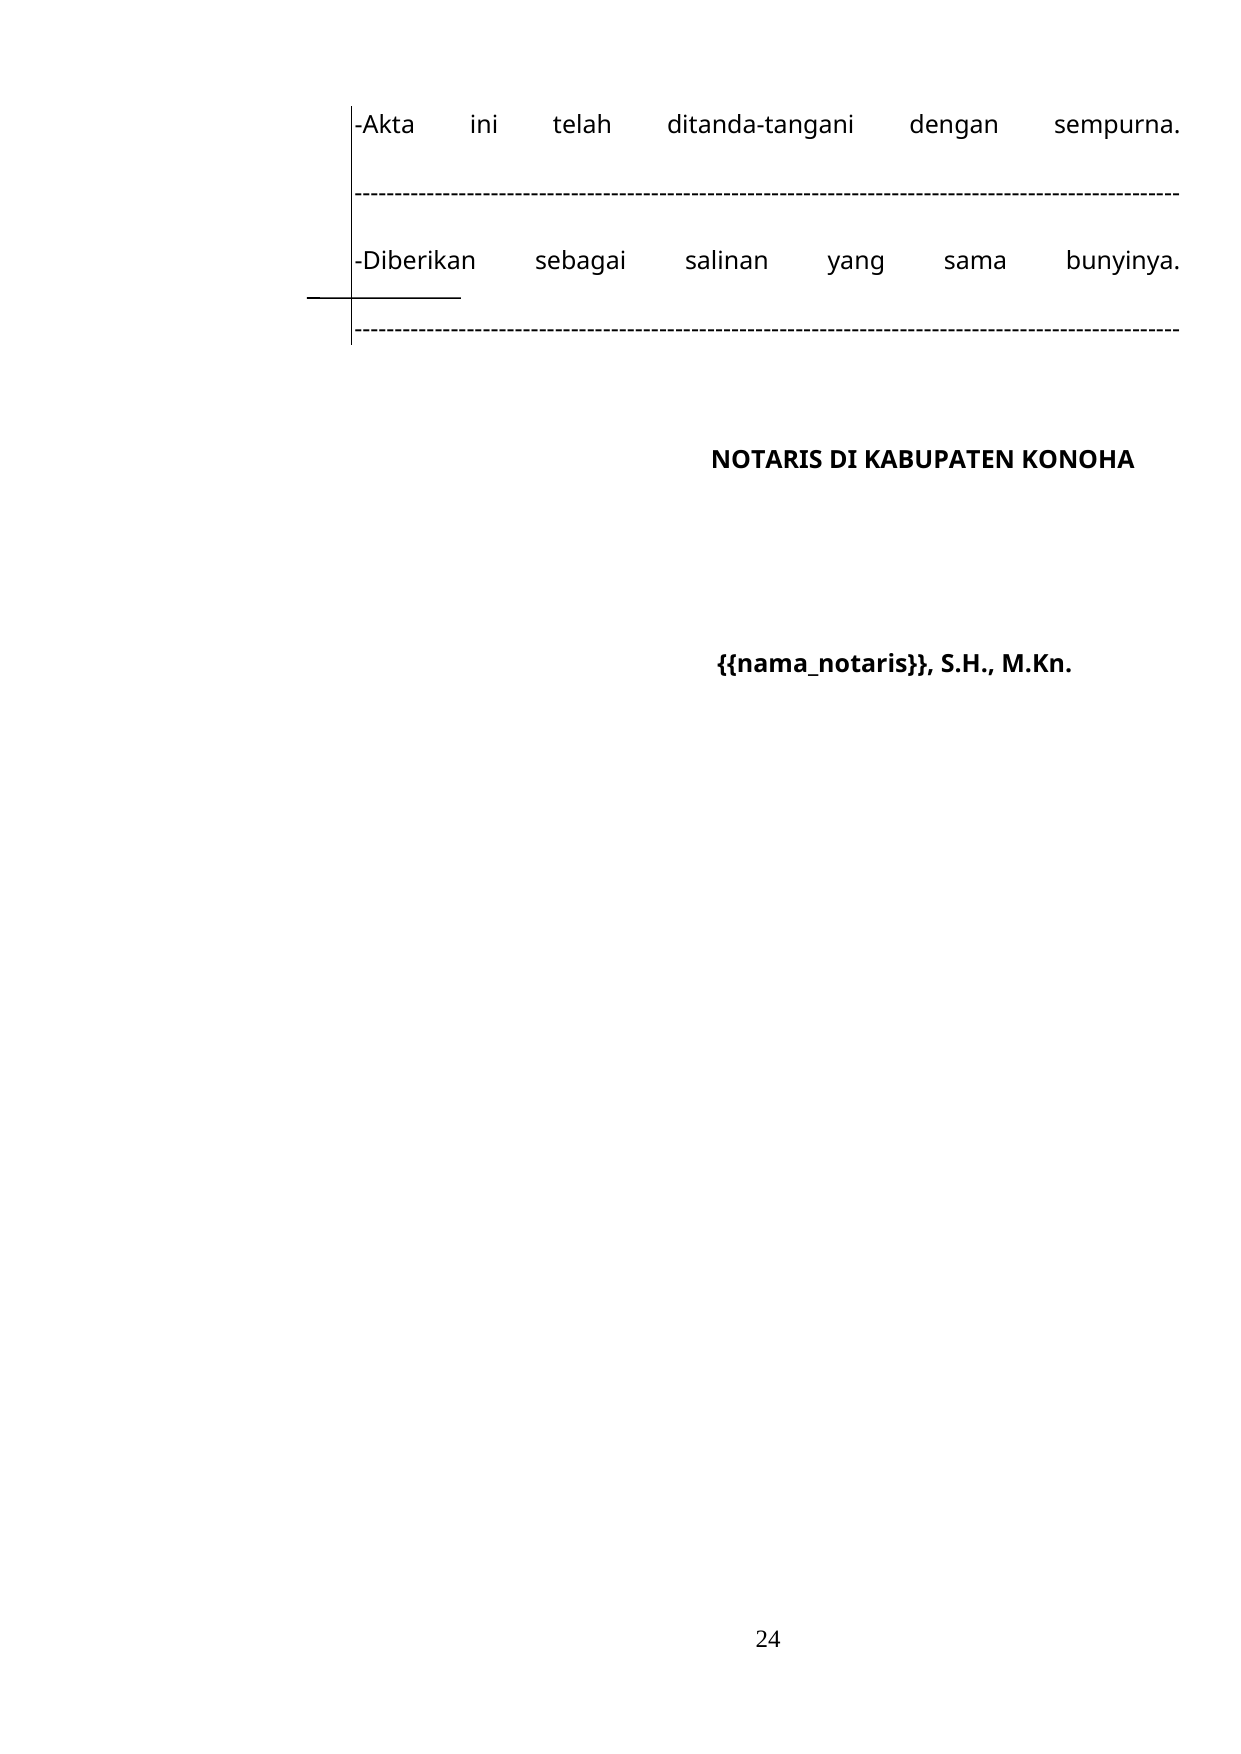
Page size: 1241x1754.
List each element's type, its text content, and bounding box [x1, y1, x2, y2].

text -Akta ini telah ditanda-tangani dengan sempurna. [354, 106, 1181, 208]
text NOTARIS DI KABUPATEN KONOHA [663, 442, 1181, 476]
text {{nama_notaris}}, S.H., M.Kn. [711, 646, 1181, 680]
text -Diberikan sebagai salinan yang sama bunyinya. [352, 242, 1181, 345]
